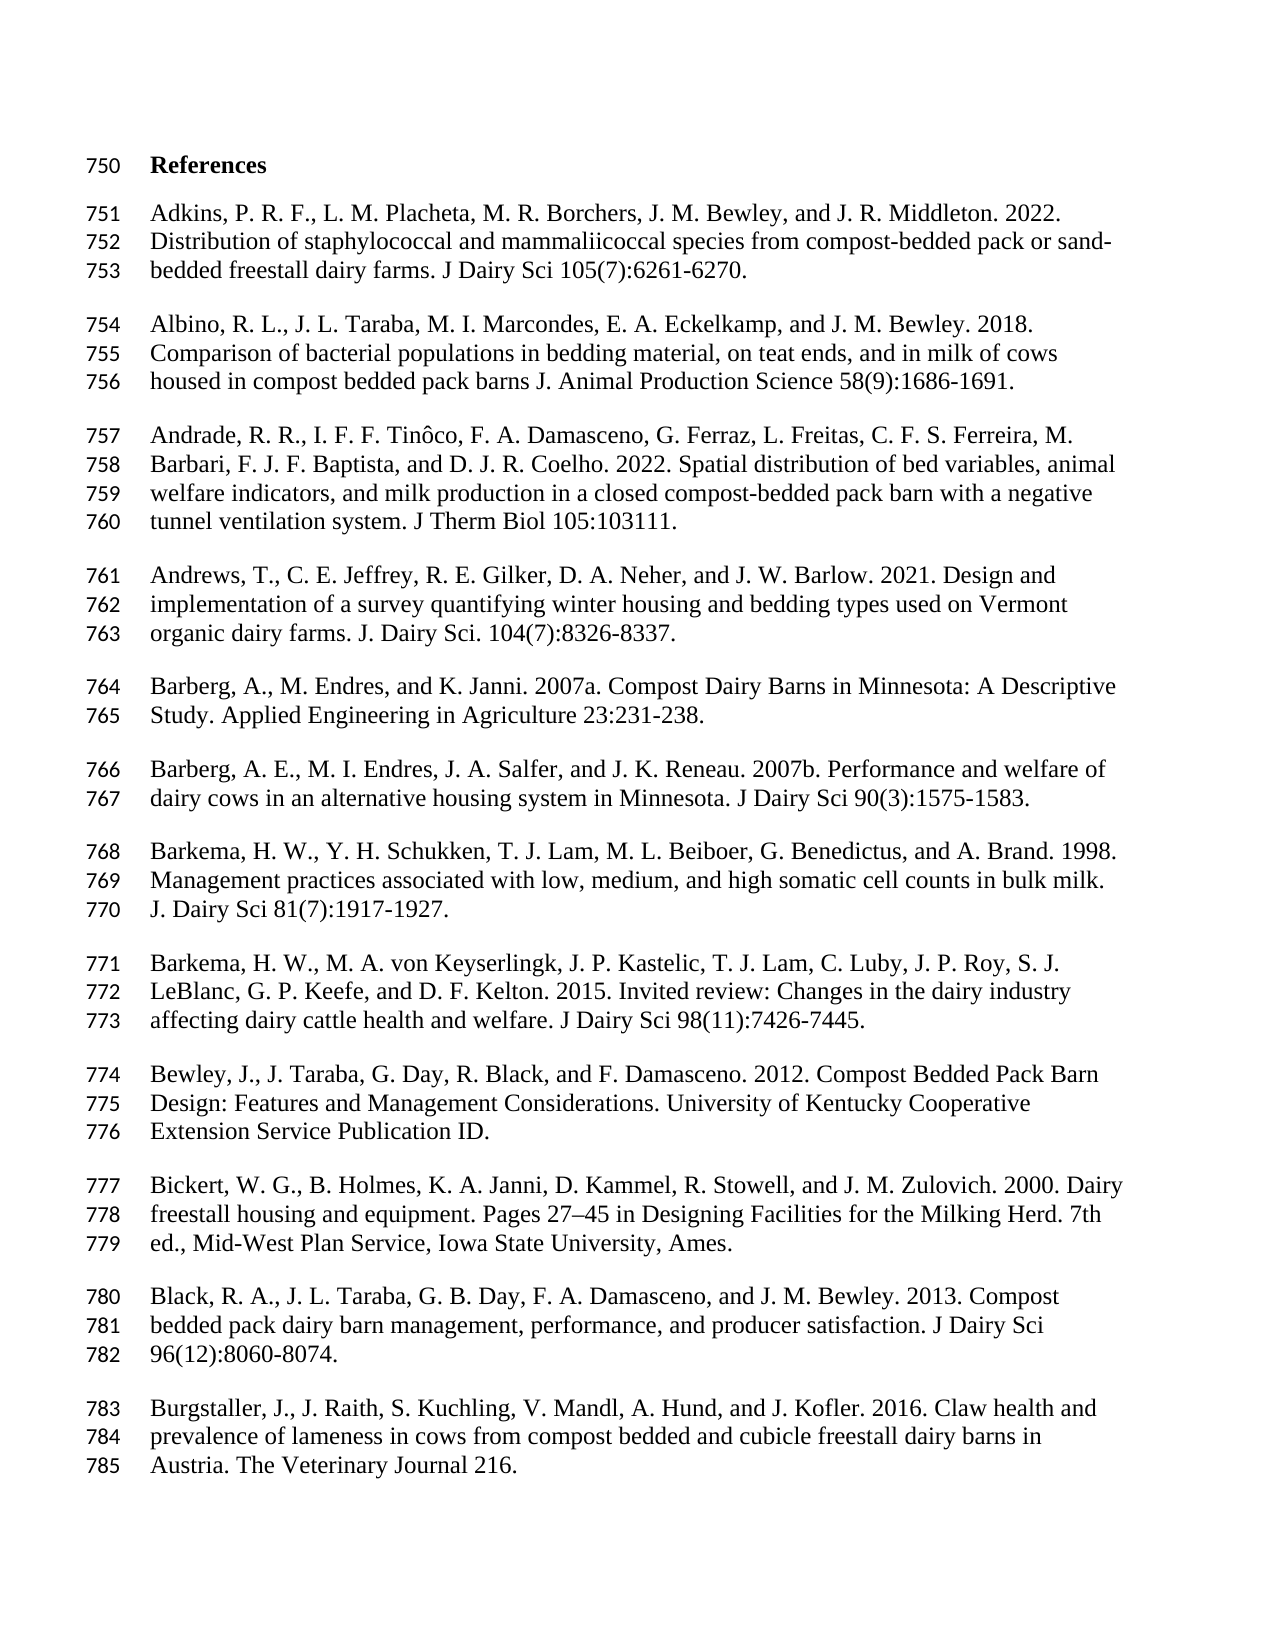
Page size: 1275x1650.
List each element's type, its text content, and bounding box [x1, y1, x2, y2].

text Bickert, W. G., B. Holmes, K. A. Janni, D. Kammel, R. Stowell, and J. M. Zulovich. 2000. Dairy freestall housing and equipment. Pages 27–45 in Designing Facilities for the Milking Herd. 7th ed., Mid-West Plan Service, Iowa State University, Ames. [150, 1170, 1125, 1256]
text Barkema, H. W., Y. H. Schukken, T. J. Lam, M. L. Beiboer, G. Benedictus, and A. Brand. 1998. Management practices associated with low, medium, and high somatic cell counts in bulk milk. J. Dairy Sci 81(7):1917-1927. [150, 836, 1125, 923]
text Adkins, P. R. F., L. M. Placheta, M. R. Borchers, J. M. Bewley, and J. R. Middleton. 2022. Distribution of staphylococcal and mammaliicoccal species from compost-bedded pack or sand-bedded freestall dairy farms. J Dairy Sci 105(7):6261-6270. [150, 198, 1125, 284]
text Bewley, J., J. Taraba, G. Day, R. Black, and F. Damasceno. 2012. Compost Bedded Pack Barn Design: Features and Management Considerations. University of Kentucky Cooperative Extension Service Publication ID. [150, 1059, 1125, 1145]
text Burgstaller, J., J. Raith, S. Kuchling, V. Mandl, A. Hund, and J. Kofler. 2016. Claw health and prevalence of lameness in cows from compost bedded and cubicle freestall dairy barns in Austria. The Veterinary Journal 216. [150, 1393, 1125, 1479]
text Black, R. A., J. L. Taraba, G. B. Day, F. A. Damasceno, and J. M. Bewley. 2013. Compost bedded pack dairy barn management, performance, and producer satisfaction. J Dairy Sci 96(12):8060-8074. [150, 1281, 1125, 1368]
text Andrade, R. R., I. F. F. Tinôco, F. A. Damasceno, G. Ferraz, L. Freitas, C. F. S. Ferreira, M. Barbari, F. J. F. Baptista, and D. J. R. Coelho. 2022. Spatial distribution of bed variables, animal welfare indicators, and milk production in a closed compost-bedded pack barn with a negative tunnel ventilation system. J Therm Biol 105:103111. [150, 420, 1125, 535]
text Barberg, A., M. Endres, and K. Janni. 2007a. Compost Dairy Barns in Minnesota: A Descriptive Study. Applied Engineering in Agriculture 23:231-238. [150, 671, 1125, 729]
text Barkema, H. W., M. A. von Keyserlingk, J. P. Kastelic, T. J. Lam, C. Luby, J. P. Roy, S. J. LeBlanc, G. P. Keefe, and D. F. Kelton. 2015. Invited review: Changes in the dairy industry affecting dairy cattle health and welfare. J Dairy Sci 98(11):7426-7445. [150, 948, 1125, 1034]
text Barberg, A. E., M. I. Endres, J. A. Salfer, and J. K. Reneau. 2007b. Performance and welfare of dairy cows in an alternative housing system in Minnesota. J Dairy Sci 90(3):1575-1583. [150, 754, 1125, 811]
text Andrews, T., C. E. Jeffrey, R. E. Gilker, D. A. Neher, and J. W. Barlow. 2021. Design and implementation of a survey quantifying winter housing and bedding types used on Vermont organic dairy farms. J. Dairy Sci. 104(7):8326-8337. [150, 560, 1125, 646]
text Albino, R. L., J. L. Taraba, M. I. Marcondes, E. A. Eckelkamp, and J. M. Bewley. 2018. Comparison of bacterial populations in bedding material, on teat ends, and in milk of cows housed in compost bedded pack barns J. Animal Production Science 58(9):1686-1691. [150, 309, 1125, 395]
text References [150, 150, 1125, 179]
